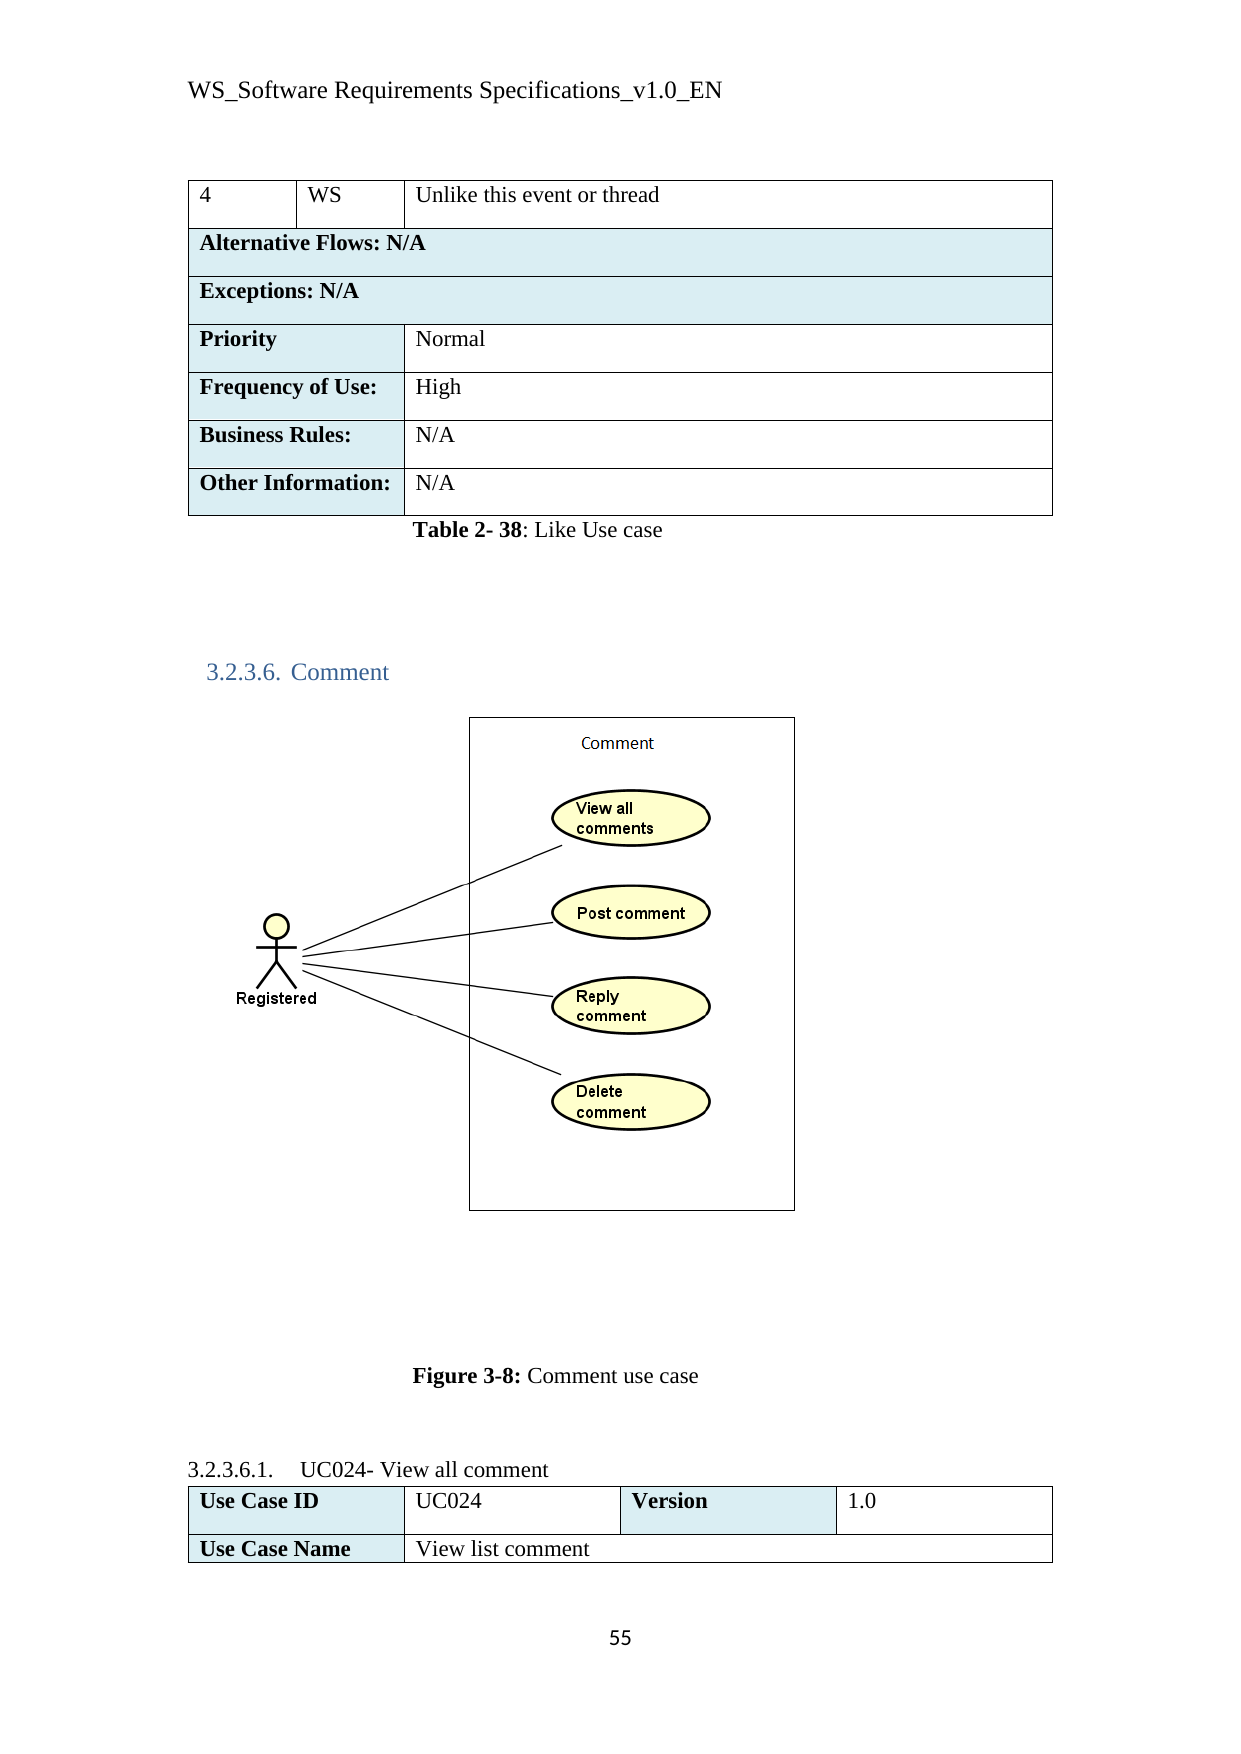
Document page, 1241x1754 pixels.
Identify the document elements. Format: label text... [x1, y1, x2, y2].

subtitle UC024- View all comment [187, 1456, 1053, 1482]
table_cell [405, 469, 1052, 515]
subtitle Comment [206, 657, 1053, 686]
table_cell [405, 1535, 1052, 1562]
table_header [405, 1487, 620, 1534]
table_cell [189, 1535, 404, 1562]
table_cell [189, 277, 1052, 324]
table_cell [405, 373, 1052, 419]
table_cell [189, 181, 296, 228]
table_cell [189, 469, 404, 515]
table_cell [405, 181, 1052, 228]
text Table 2- 38: Like Use case [337, 516, 1053, 543]
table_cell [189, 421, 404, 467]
picture [187, 688, 1052, 1344]
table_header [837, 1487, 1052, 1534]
text Figure 3-8: Comment use case [337, 1362, 1053, 1388]
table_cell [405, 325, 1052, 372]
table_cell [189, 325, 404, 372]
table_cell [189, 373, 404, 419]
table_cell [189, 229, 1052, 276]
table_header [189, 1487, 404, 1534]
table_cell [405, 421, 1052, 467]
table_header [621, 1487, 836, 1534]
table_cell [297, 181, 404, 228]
